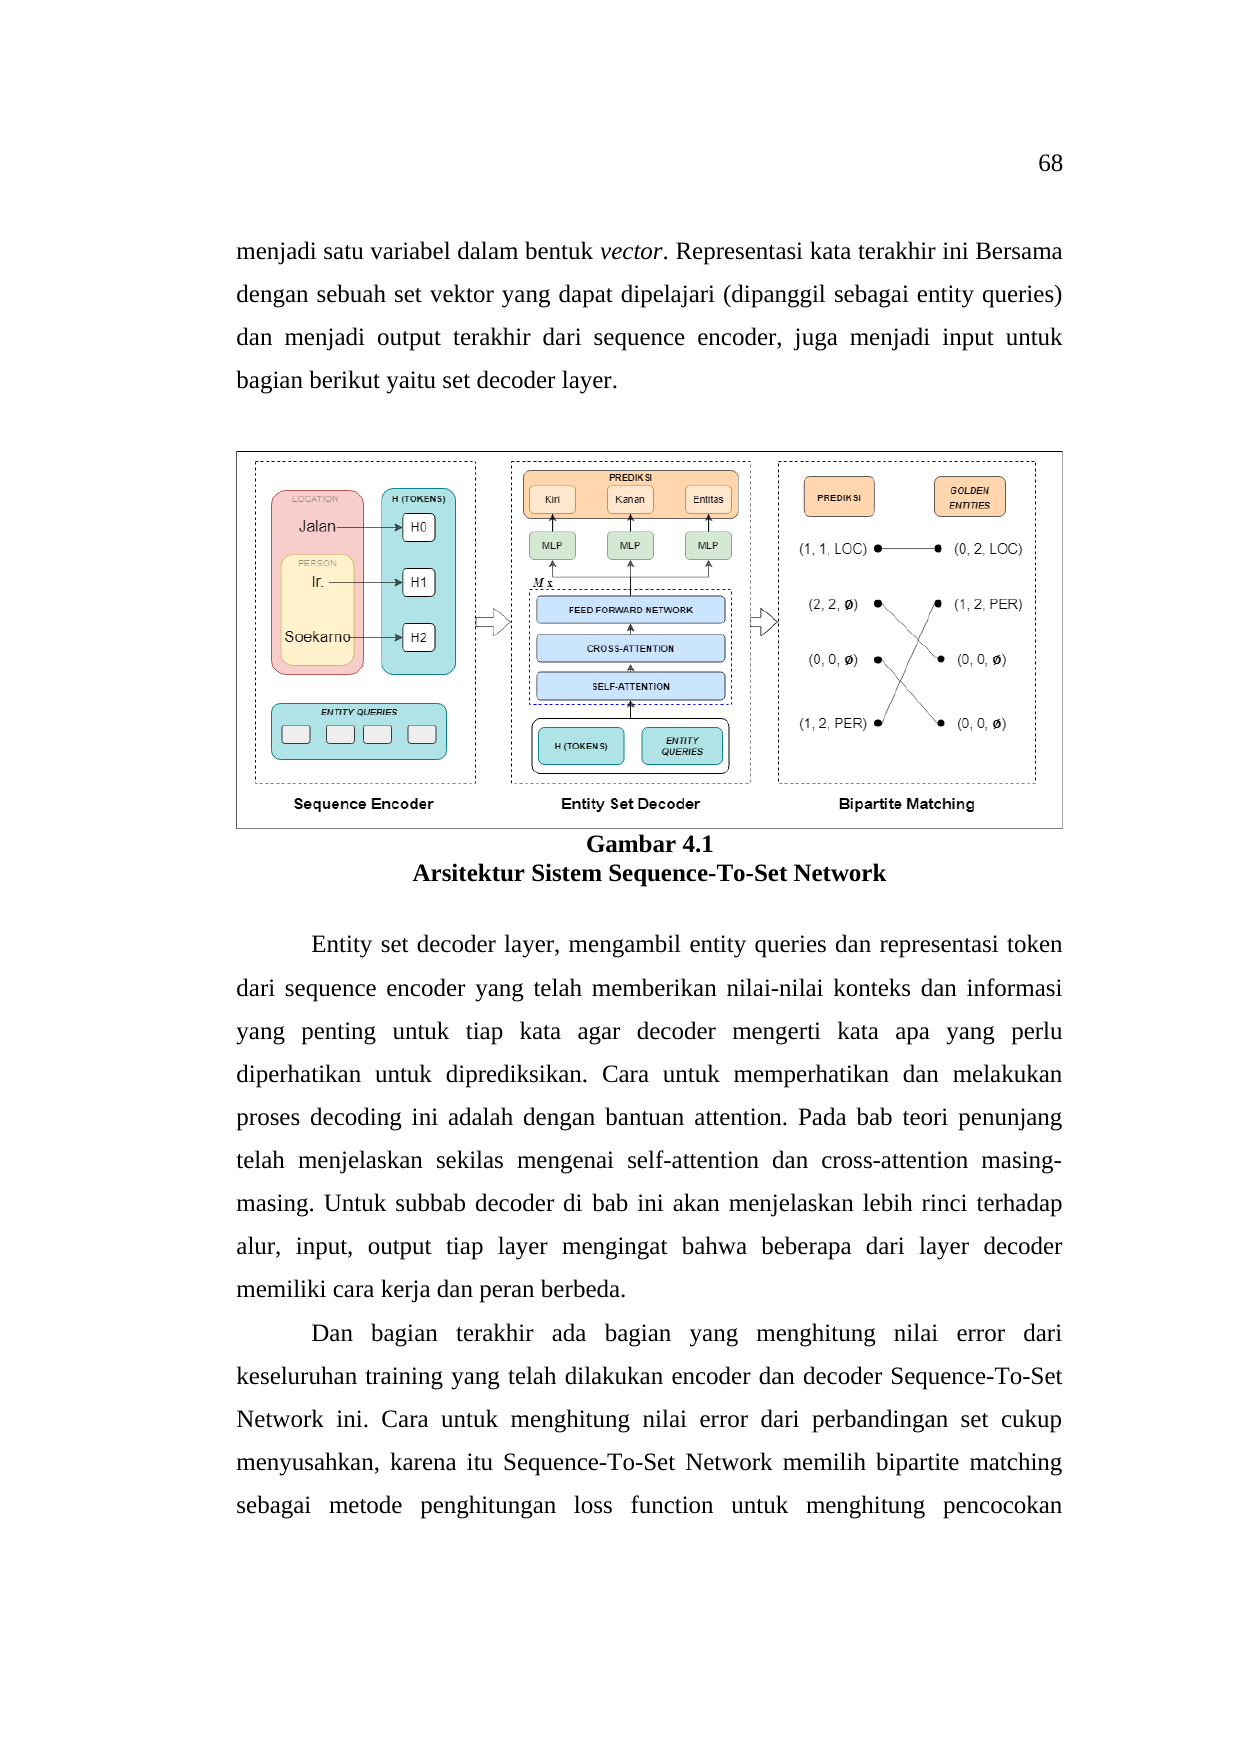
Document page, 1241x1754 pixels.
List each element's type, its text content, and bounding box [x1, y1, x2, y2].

picture [236, 451, 1063, 829]
text Entity set decoder layer, mengambil entity queries dan representasi token dari sequence encoder yang telah memberikan nilai-nilai konteks dan informasi yang penting untuk tiap kata agar decoder mengerti kata apa yang perlu diperhatikan untuk diprediksikan. Cara untuk memperhatikan dan melakukan proses decoding ini adalah dengan bantuan attention. Pada bab teori penunjang telah menjelaskan sekilas mengenai self-attention dan cross-attention masing-masing. Untuk subbab decoder di bab ini akan menjelaskan lebih rinci terhadap alur, input, output tiap layer mengingat bahwa beberapa dari layer decoder memiliki cara kerja dan peran berbeda. [236, 929, 1063, 1303]
text Gambar 4.1 Arsitektur Sistem Sequence-To-Set Network [236, 829, 1063, 886]
